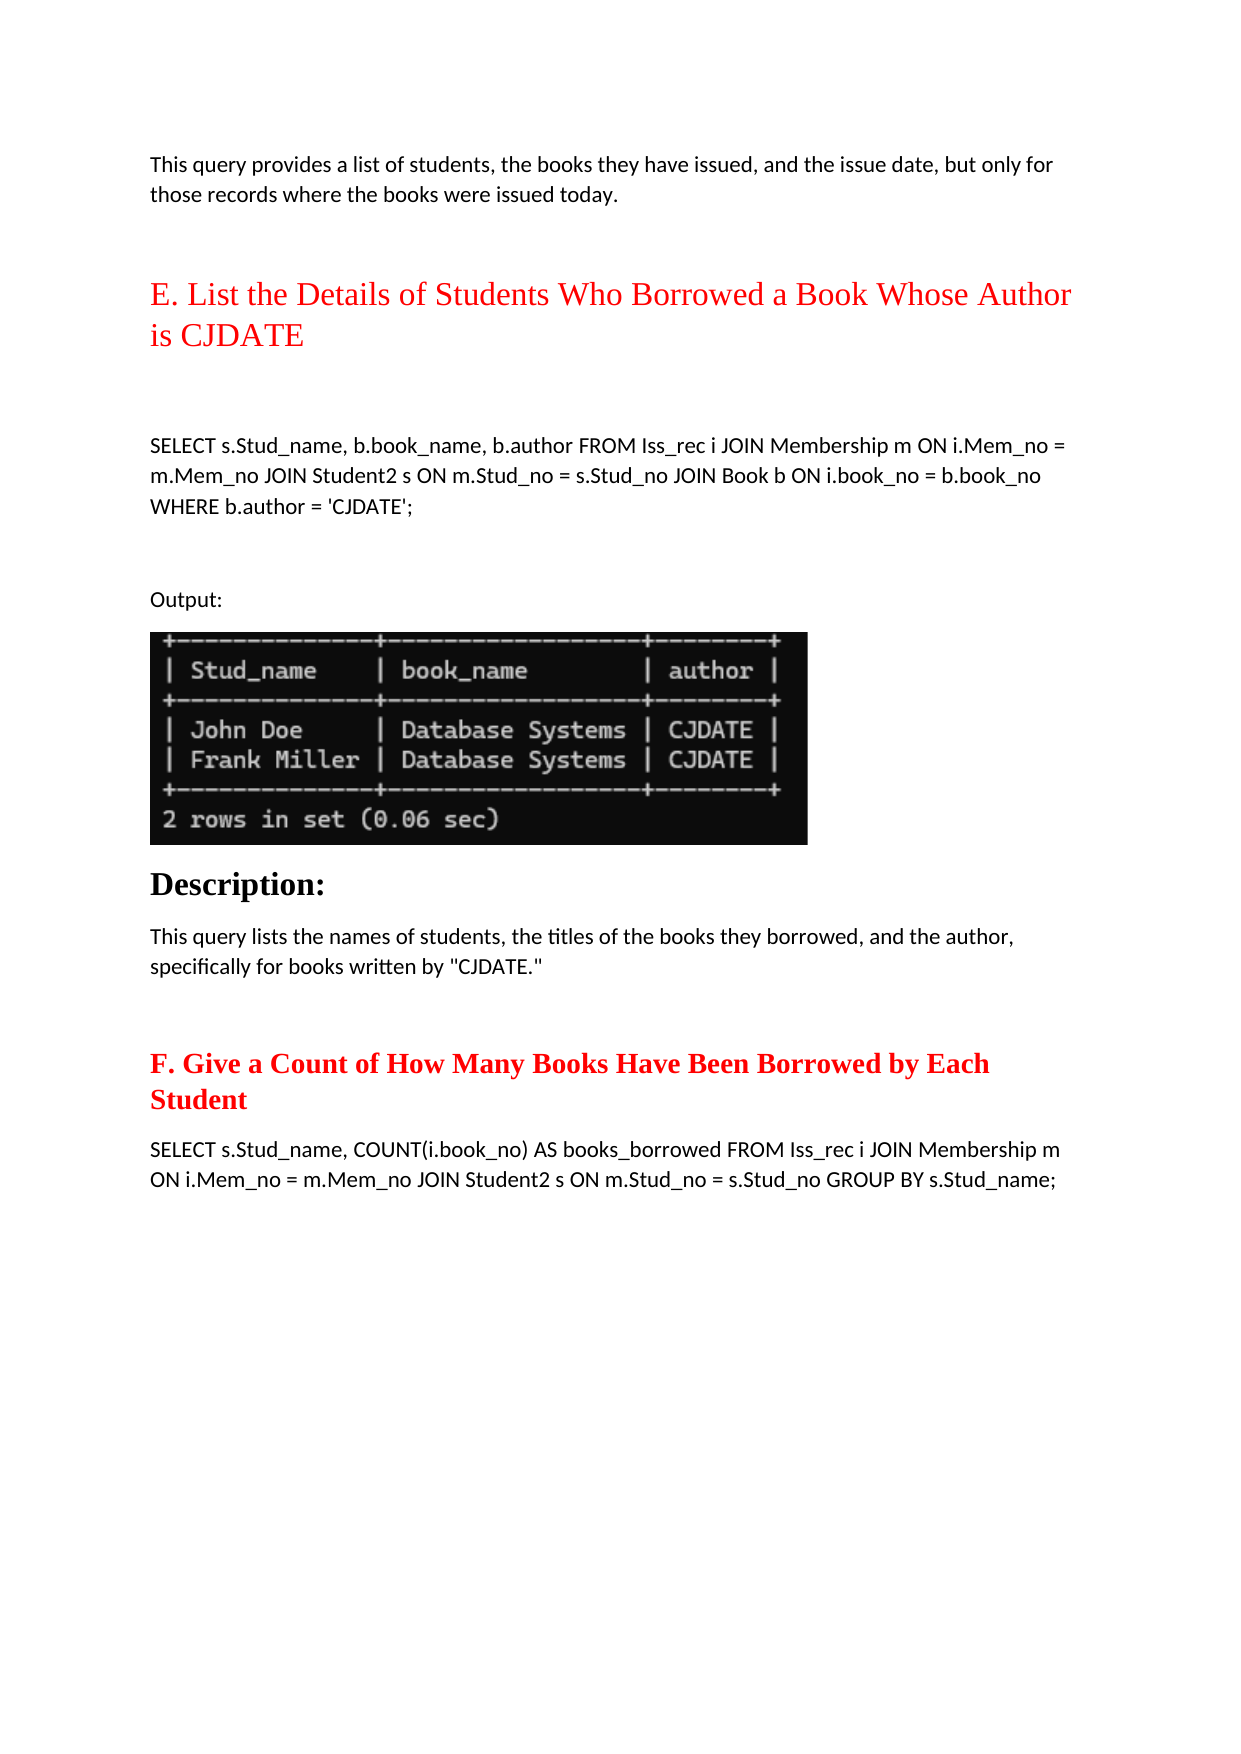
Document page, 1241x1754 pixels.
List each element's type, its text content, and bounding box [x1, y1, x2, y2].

text SELECT s.Stud_name, b.book_name, b.author FROM Iss_rec i JOIN Membership m ON i.Mem_no = m.Mem_no JOIN Student2 s ON m.Stud_no = s.Stud_no JOIN Book b ON i.book_no = b.book_no WHERE b.author = 'CJDATE'; [150, 431, 1090, 520]
text Output: [150, 586, 1090, 613]
text F. Give a Count of How Many Books Have Been Borrowed by Each Student [150, 1046, 1090, 1115]
text Description: [150, 864, 1090, 902]
text SELECT s.Stud_name, COUNT(i.book_no) AS books_borrowed FROM Iss_rec i JOIN Membership m ON i.Mem_no = m.Mem_no JOIN Student2 s ON m.Stud_no = s.Stud_no GROUP BY s.Stud_name; [150, 1135, 1090, 1193]
text This query lists the names of students, the titles of the books they borrowed, and the author, specifically for books written by "CJDATE." [150, 922, 1090, 980]
text E. List the Details of Students Who Borrowed a Book Whose Author is CJDATE [150, 274, 1090, 354]
text This query provides a list of students, the books they have issued, and the issue date, but only for those records where the books were issued today. [150, 150, 1090, 208]
picture [150, 632, 808, 845]
